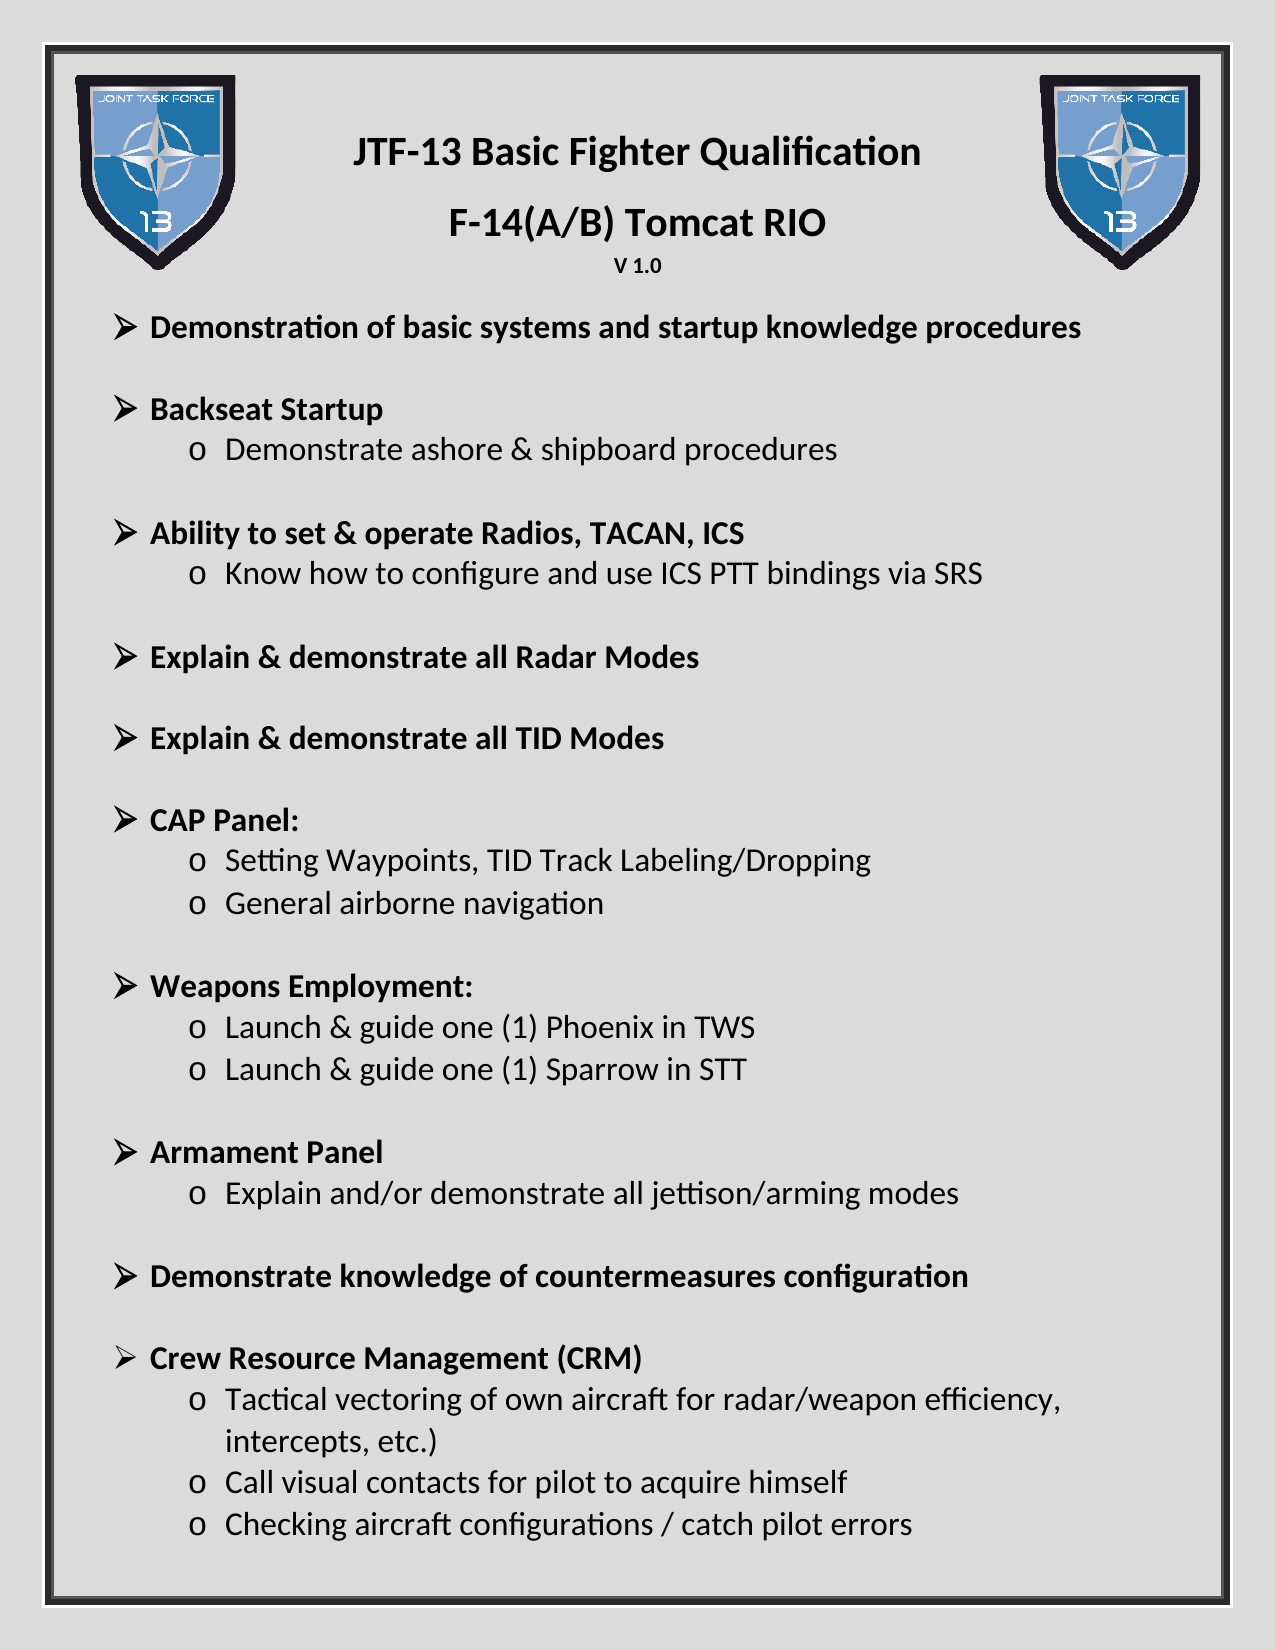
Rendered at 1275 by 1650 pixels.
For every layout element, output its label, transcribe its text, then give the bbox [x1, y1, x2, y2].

picture [1039, 75, 1200, 270]
text F-14(A/B) Tomcat RIO [236, 196, 1039, 247]
list Tactical vectoring of own aircraft for radar/weapon efficiency, intercepts, etc.) [187, 1378, 1200, 1461]
list Call visual contacts for pilot to acquire himself [187, 1461, 1200, 1503]
list Know how to configure and use ICS PTT bindings via SRS [187, 552, 1200, 595]
list Ability to set & operate Radios, TACAN, ICS [112, 512, 1200, 552]
list Launch & guide one (1) Phoenix in TWS [187, 1006, 1200, 1048]
list Demonstration of basic systems and startup knowledge procedures [112, 306, 1200, 347]
list Launch & guide one (1) Sparrow in STT [187, 1048, 1200, 1091]
list Armament Panel [112, 1131, 1200, 1172]
list Explain & demonstrate all Radar Modes [112, 636, 1200, 676]
list Demonstrate knowledge of countermeasures configuration [112, 1255, 1200, 1296]
text JTF-13 Basic Fighter Qualification [236, 124, 1039, 175]
picture [75, 75, 236, 270]
list Setting Waypoints, TID Track Labeling/Dropping [187, 839, 1200, 882]
list Checking aircraft configurations / catch pilot errors [187, 1503, 1200, 1546]
list Weapons Employment: [112, 965, 1200, 1006]
list Demonstrate ashore & shipboard procedures [187, 428, 1200, 471]
list Backseat Startup [112, 388, 1200, 428]
list CAP Panel: [112, 798, 1200, 839]
list Crew Resource Management (CRM) [112, 1337, 1200, 1378]
list Explain and/or demonstrate all jettison/arming modes [187, 1172, 1200, 1215]
list Explain & demonstrate all TID Modes [112, 717, 1200, 758]
list General airborne navigation [187, 882, 1200, 924]
